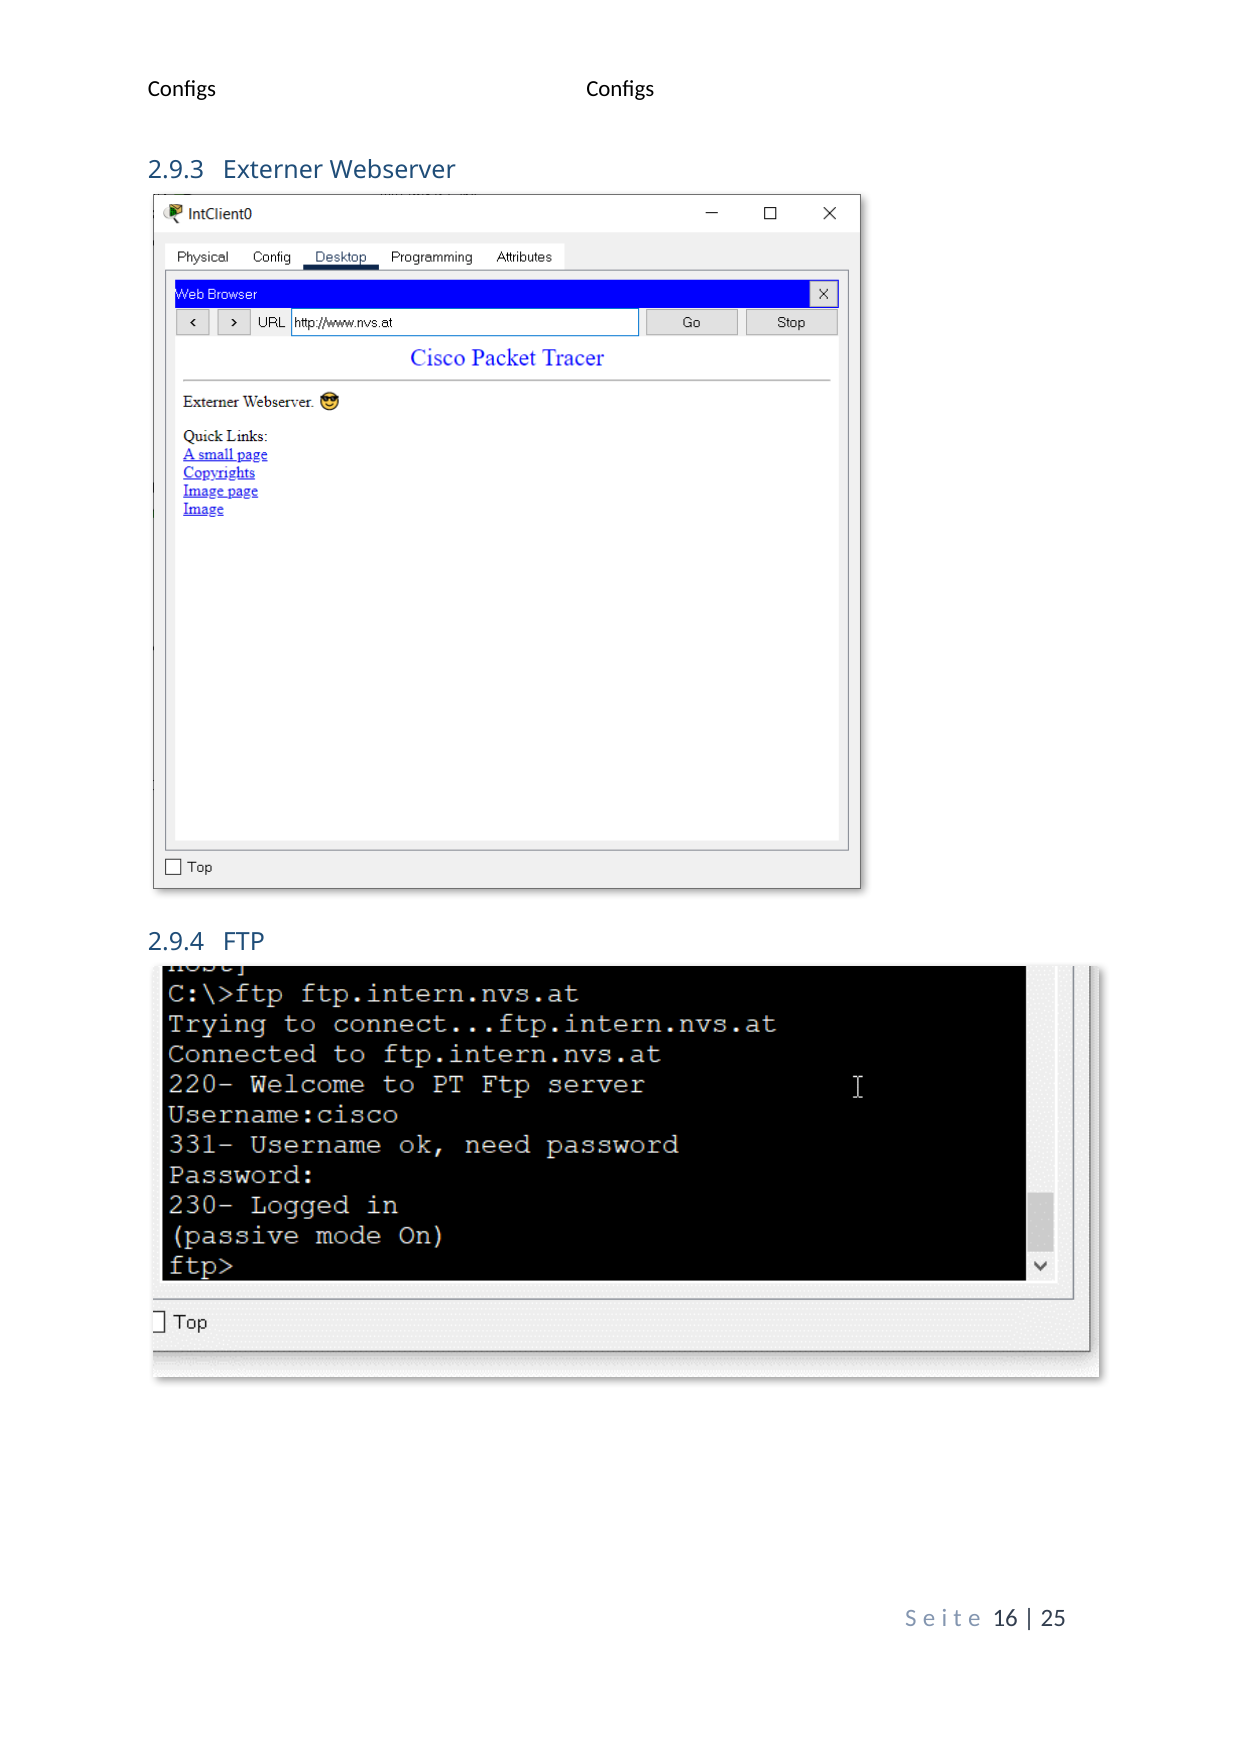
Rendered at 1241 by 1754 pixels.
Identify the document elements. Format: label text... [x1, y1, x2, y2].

subtitle FTP [148, 923, 1093, 957]
picture [153, 966, 1099, 1377]
picture [153, 194, 861, 889]
subtitle Externer Webserver [148, 152, 1093, 186]
